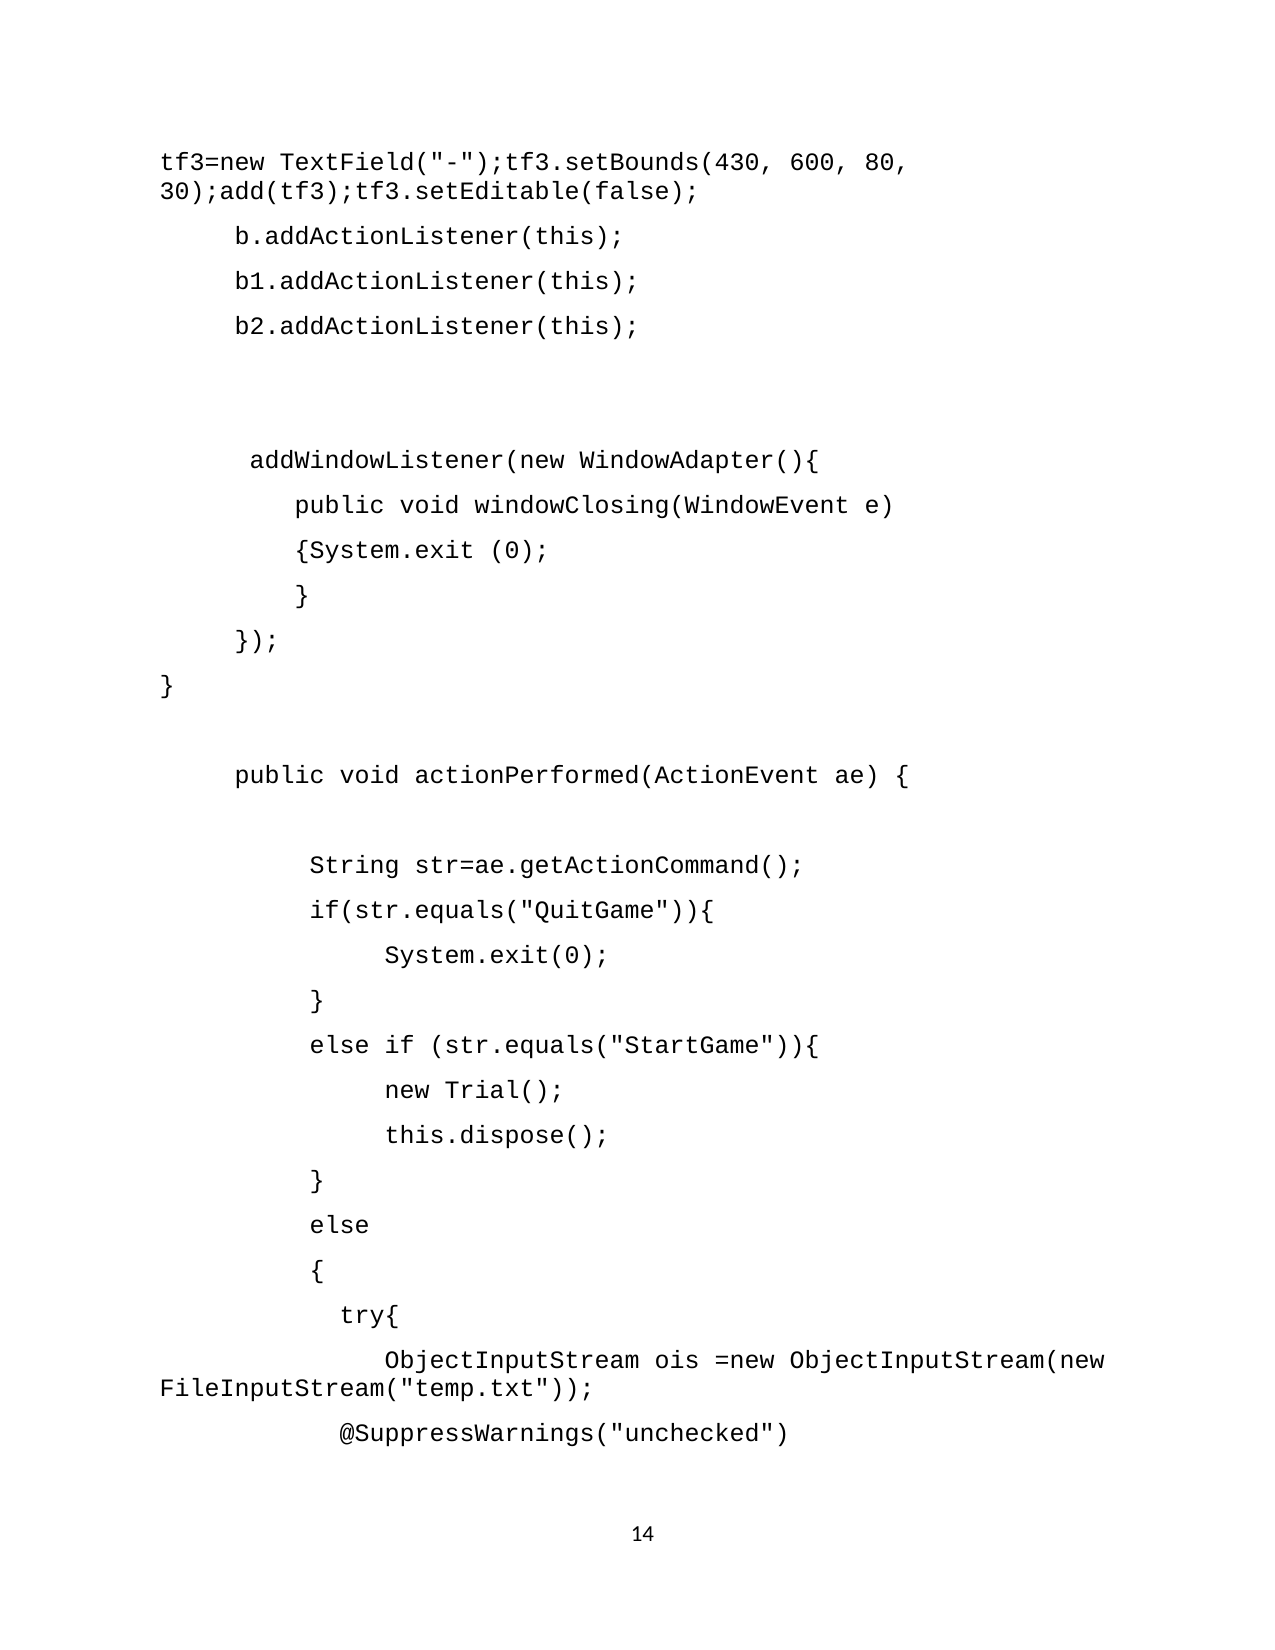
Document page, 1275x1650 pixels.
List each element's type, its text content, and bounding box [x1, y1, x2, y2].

text tf3=new TextField("-");tf3.setBounds(430, 600, 80, 30);add(tf3);tf3.setEditable(false); [159, 150, 1125, 207]
text {System.exit (0); [159, 538, 1125, 566]
text } [159, 673, 1125, 701]
text else if (str.equals("StartGame")){ [159, 1032, 1125, 1061]
text } [159, 583, 1125, 611]
text } [159, 987, 1125, 1016]
text new Trial(); [159, 1077, 1125, 1106]
text addWindowListener(new WindowAdapter(){ [159, 448, 1125, 476]
text System.exit(0); [159, 942, 1125, 971]
text try{ [159, 1302, 1125, 1331]
text public void actionPerformed(ActionEvent ae) { [159, 763, 1125, 791]
text public void windowClosing(WindowEvent e) [159, 493, 1125, 521]
text b.addActionListener(this); [159, 223, 1125, 252]
text }); [159, 628, 1125, 656]
text else [159, 1212, 1125, 1241]
text { [159, 1257, 1125, 1286]
text b1.addActionListener(this); [159, 268, 1125, 297]
text this.dispose(); [159, 1122, 1125, 1151]
text if(str.equals("QuitGame")){ [159, 897, 1125, 926]
text } [159, 1167, 1125, 1196]
text ObjectInputStream ois =new ObjectInputStream(new FileInputStream("temp.txt")); [159, 1347, 1125, 1404]
text String str=ae.getActionCommand(); [159, 852, 1125, 881]
text b2.addActionListener(this); [159, 313, 1125, 342]
text @SuppressWarnings("unchecked") [159, 1421, 1125, 1449]
